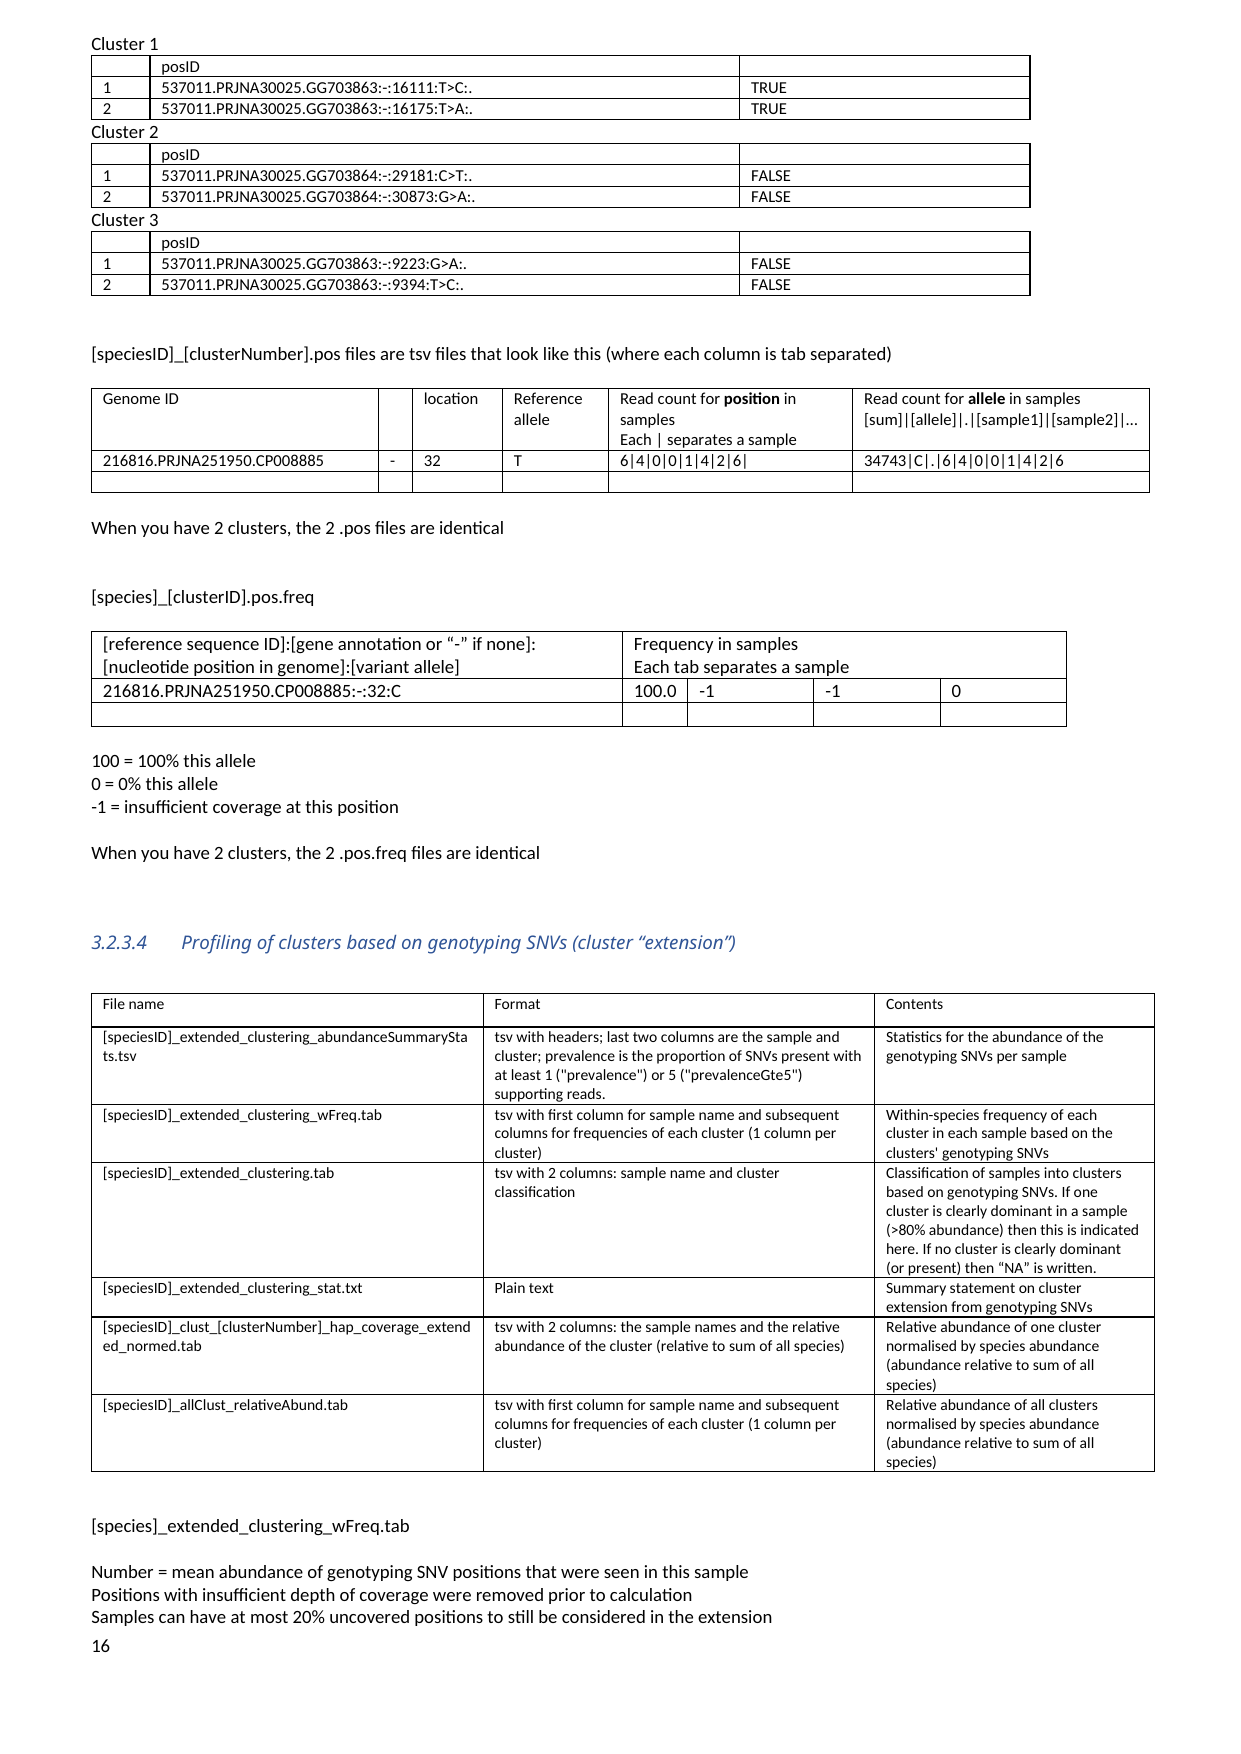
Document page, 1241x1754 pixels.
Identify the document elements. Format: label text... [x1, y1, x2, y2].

table_header Genome ID [92, 389, 378, 449]
table_cell [speciesID]_extended_clustering_abundanceSummaryStats.tsv [92, 1028, 483, 1104]
table_cell [379, 472, 412, 492]
table_cell 537011.PRJNA30025.GG703864:-:30873:G>A:. [151, 187, 739, 207]
table_cell 1 [92, 253, 149, 273]
table_cell [941, 703, 1066, 726]
table_header Contents [875, 994, 1154, 1026]
text 100 = 100% this allele [91, 749, 1149, 772]
text 0 = 0% this allele [91, 772, 1149, 795]
subtitle Profiling of clusters based on genotyping SNVs (cluster “extension”) [91, 929, 1149, 955]
table_cell TRUE [740, 99, 1029, 119]
table_cell 537011.PRJNA30025.GG703863:-:16175:T>A:. [151, 99, 739, 119]
text Positions with insufficient depth of coverage were removed prior to calculation [91, 1583, 1149, 1606]
table_cell [853, 472, 1149, 492]
table_cell tsv with 2 columns: the sample names and the relative abundance of the cluster (relative to sum of all species) [484, 1318, 874, 1394]
text Number = mean abundance of genotyping SNV positions that were seen in this sample [91, 1560, 1149, 1583]
table_header posID [151, 144, 739, 164]
table_cell [503, 472, 608, 492]
text -1 = insufficient coverage at this position [91, 795, 1149, 818]
table_cell 2 [92, 275, 149, 295]
table_cell 537011.PRJNA30025.GG703864:-:29181:C>T:. [151, 165, 739, 186]
text Samples can have at most 20% uncovered positions to still be considered in the extension [91, 1606, 1149, 1629]
table_header [reference sequence ID]:[gene annotation or “-” if none]:[nucleotide position in genome]:[variant allele] [92, 632, 622, 678]
table_cell 216816.PRJNA251950.CP008885 [92, 451, 378, 471]
table_cell tsv with first column for sample name and subsequent columns for frequencies of each cluster (1 column per cluster) [484, 1395, 874, 1471]
text Cluster 1 [91, 32, 1149, 55]
table_cell [92, 703, 622, 726]
table_cell 537011.PRJNA30025.GG703863:-:9223:G>A:. [151, 253, 739, 273]
table_cell Classification of samples into clusters based on genotyping SNVs. If one cluster is clearly dominant in a sample (>80% abundance) then this is indicated here. If no cluster is clearly dominant (or present) then “NA” is written. [875, 1163, 1154, 1277]
table_cell 216816.PRJNA251950.CP008885:-:32:C [92, 679, 622, 702]
table_header [92, 56, 149, 76]
table_cell [speciesID]_extended_clustering.tab [92, 1163, 483, 1277]
text [species]_[clusterID].pos.freq [91, 585, 1149, 608]
table_cell 2 [92, 99, 149, 119]
table_cell Plain text [484, 1278, 874, 1316]
table_cell FALSE [740, 165, 1029, 186]
table_cell [speciesID]_extended_clustering_wFreq.tab [92, 1105, 483, 1162]
table_header Read count for position in samples Each | separates a sample [609, 389, 852, 449]
table_cell [688, 703, 813, 726]
table_cell tsv with first column for sample name and subsequent columns for frequencies of each cluster (1 column per cluster) [484, 1105, 874, 1162]
table_cell Summary statement on cluster extension from genotyping SNVs [875, 1278, 1154, 1316]
table_header [740, 144, 1029, 164]
table_header File name [92, 994, 483, 1026]
table_cell Relative abundance of all clusters normalised by species abundance (abundance relative to sum of all species) [875, 1395, 1154, 1471]
table_cell 1 [92, 165, 149, 186]
table_cell T [503, 451, 608, 471]
text [species]_extended_clustering_wFreq.tab [91, 1514, 1149, 1537]
table_cell - [379, 451, 412, 471]
table_cell 537011.PRJNA30025.GG703863:-:16111:T>C:. [151, 77, 739, 97]
table_header Format [484, 994, 874, 1026]
table_cell Relative abundance of one cluster normalised by species abundance (abundance relative to sum of all species) [875, 1318, 1154, 1394]
table_header [740, 56, 1029, 76]
table_cell 6|4|0|0|1|4|2|6| [609, 451, 852, 471]
table_header posID [151, 232, 739, 252]
table_header Frequency in samples Each tab separates a sample [623, 632, 1066, 678]
table_header location [413, 389, 502, 449]
table_cell [speciesID]_allClust_relativeAbund.tab [92, 1395, 483, 1471]
table_cell [speciesID]_clust_[clusterNumber]_hap_coverage_extended_normed.tab [92, 1318, 483, 1394]
table_cell tsv with 2 columns: sample name and cluster classification [484, 1163, 874, 1277]
text [speciesID]_[clusterNumber].pos files are tsv files that look like this (where each column is tab separated) [91, 342, 1149, 365]
table_cell FALSE [740, 253, 1029, 273]
table_cell [609, 472, 852, 492]
table_header Reference allele [503, 389, 608, 449]
table_cell tsv with headers; last two columns are the sample and cluster; prevalence is the proportion of SNVs present with at least 1 ("prevalence") or 5 ("prevalenceGte5") supporting reads. [484, 1028, 874, 1104]
table_cell -1 [814, 679, 940, 702]
table_cell [623, 703, 687, 726]
table_cell [814, 703, 940, 726]
table_cell 32 [413, 451, 502, 471]
table_cell 0 [941, 679, 1066, 702]
table_header [379, 389, 412, 449]
table_cell 34743|C|.|6|4|0|0|1|4|2|6 [853, 451, 1149, 471]
table_cell [92, 472, 378, 492]
text When you have 2 clusters, the 2 .pos.freq files are identical [91, 841, 1149, 864]
table_header Read count for allele in samples [sum]|[allele]|.|[sample1]|[sample2]|… [853, 389, 1149, 449]
table_header [740, 232, 1029, 252]
text Cluster 3 [91, 208, 1149, 231]
text Cluster 2 [91, 120, 1149, 143]
table_cell -1 [688, 679, 813, 702]
text When you have 2 clusters, the 2 .pos files are identical [91, 516, 1149, 539]
table_cell [speciesID]_extended_clustering_stat.txt [92, 1278, 483, 1316]
table_cell [413, 472, 502, 492]
table_header posID [151, 56, 739, 76]
table_cell 2 [92, 187, 149, 207]
table_cell 537011.PRJNA30025.GG703863:-:9394:T>C:. [151, 275, 739, 295]
table_cell TRUE [740, 77, 1029, 97]
table_cell FALSE [740, 187, 1029, 207]
table_cell Within-species frequency of each cluster in each sample based on the clusters' genotyping SNVs [875, 1105, 1154, 1162]
table_cell Statistics for the abundance of the genotyping SNVs per sample [875, 1028, 1154, 1104]
table_header [92, 232, 149, 252]
table_cell 100.0 [623, 679, 687, 702]
table_cell 1 [92, 77, 149, 97]
table_cell FALSE [740, 275, 1029, 295]
table_header [92, 144, 149, 164]
